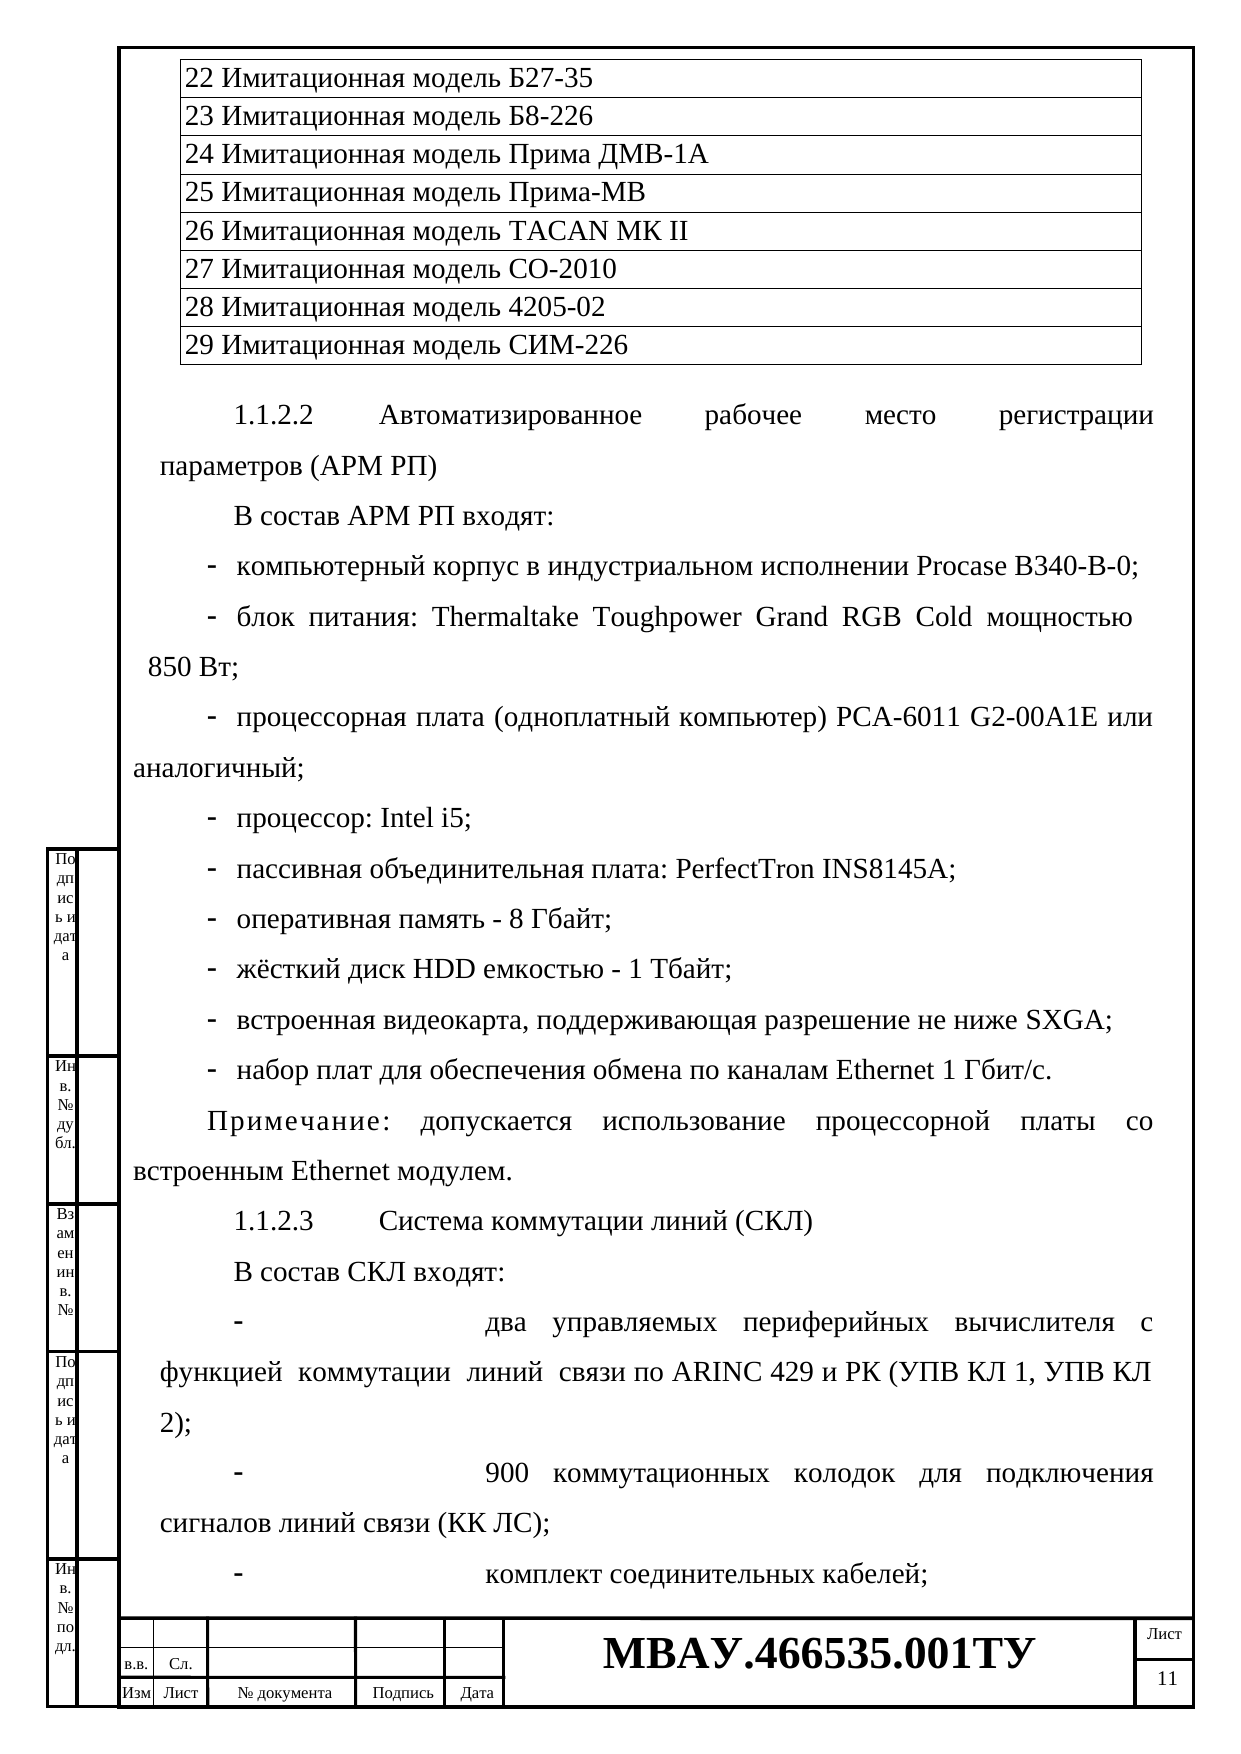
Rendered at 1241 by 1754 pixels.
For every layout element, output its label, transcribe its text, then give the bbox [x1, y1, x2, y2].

list два управляемых периферийных вычислителя с функцией коммутации линий связи по ARINC 429 и РК (УПВ КЛ 1, УПВ КЛ 2); [159, 1304, 1154, 1438]
text В состав СКЛ входят: [159, 1254, 1154, 1287]
table_cell 27 Имитационная модель СО-2010 [181, 251, 1141, 288]
list Автоматизированное рабочее место регистрации параметров (АРМ РП) [159, 397, 1154, 481]
list оперативная память - 8 Гбайт; [133, 901, 1154, 935]
table_cell 26 Имитационная модель TАCАN МК II [181, 213, 1141, 250]
list блок питания: Thermaltake Toughpower Grand RGB Cold мощностью 850 Вт; [148, 599, 1154, 683]
list жёсткий диск НDD емкостью - 1 Тбайт; [133, 952, 1154, 985]
table_cell 29 Имитационная модель СИМ-226 [181, 327, 1141, 364]
list компьютерный корпус в индустриальном исполнении Procase B340-B-0; [148, 548, 1154, 582]
list комплект соединительных кабелей; [159, 1556, 1154, 1589]
table_cell 25 Имитационная модель Прима-МВ [181, 175, 1141, 212]
table_cell 24 Имитационная модель Прима ДМВ-1А [181, 136, 1141, 173]
text В состав АРМ РП входят: [159, 498, 1154, 532]
list процессорная плата (одноплатный компьютер) РСА-6011 G2-00A1E или аналогичный; [133, 699, 1154, 783]
text Примечание: допускается использование процессорной платы со встроенным Ethernet модулем. [133, 1103, 1154, 1187]
table_cell 23 Имитационная модель Б8-226 [181, 98, 1141, 135]
list процессор: Intel i5; [133, 800, 1154, 834]
list встроенная видеокарта, поддерживающая разрешение не ниже SXGA; [133, 1002, 1154, 1036]
list Система коммутации линий (СКЛ) [159, 1203, 1154, 1237]
table_cell 28 Имитационная модель 4205-02 [181, 289, 1141, 326]
table_cell 22 Имитационная модель Б27-35 [181, 60, 1141, 97]
list 900 коммутационных колодок для подключения сигналов линий связи (КК ЛС); [159, 1455, 1154, 1539]
list пассивная объединительная плата: PerfectTron INS8145A; [133, 851, 1154, 884]
list набор плат для обеспечения обмена по каналам Ethernet 1 Гбит/с. [133, 1052, 1154, 1086]
